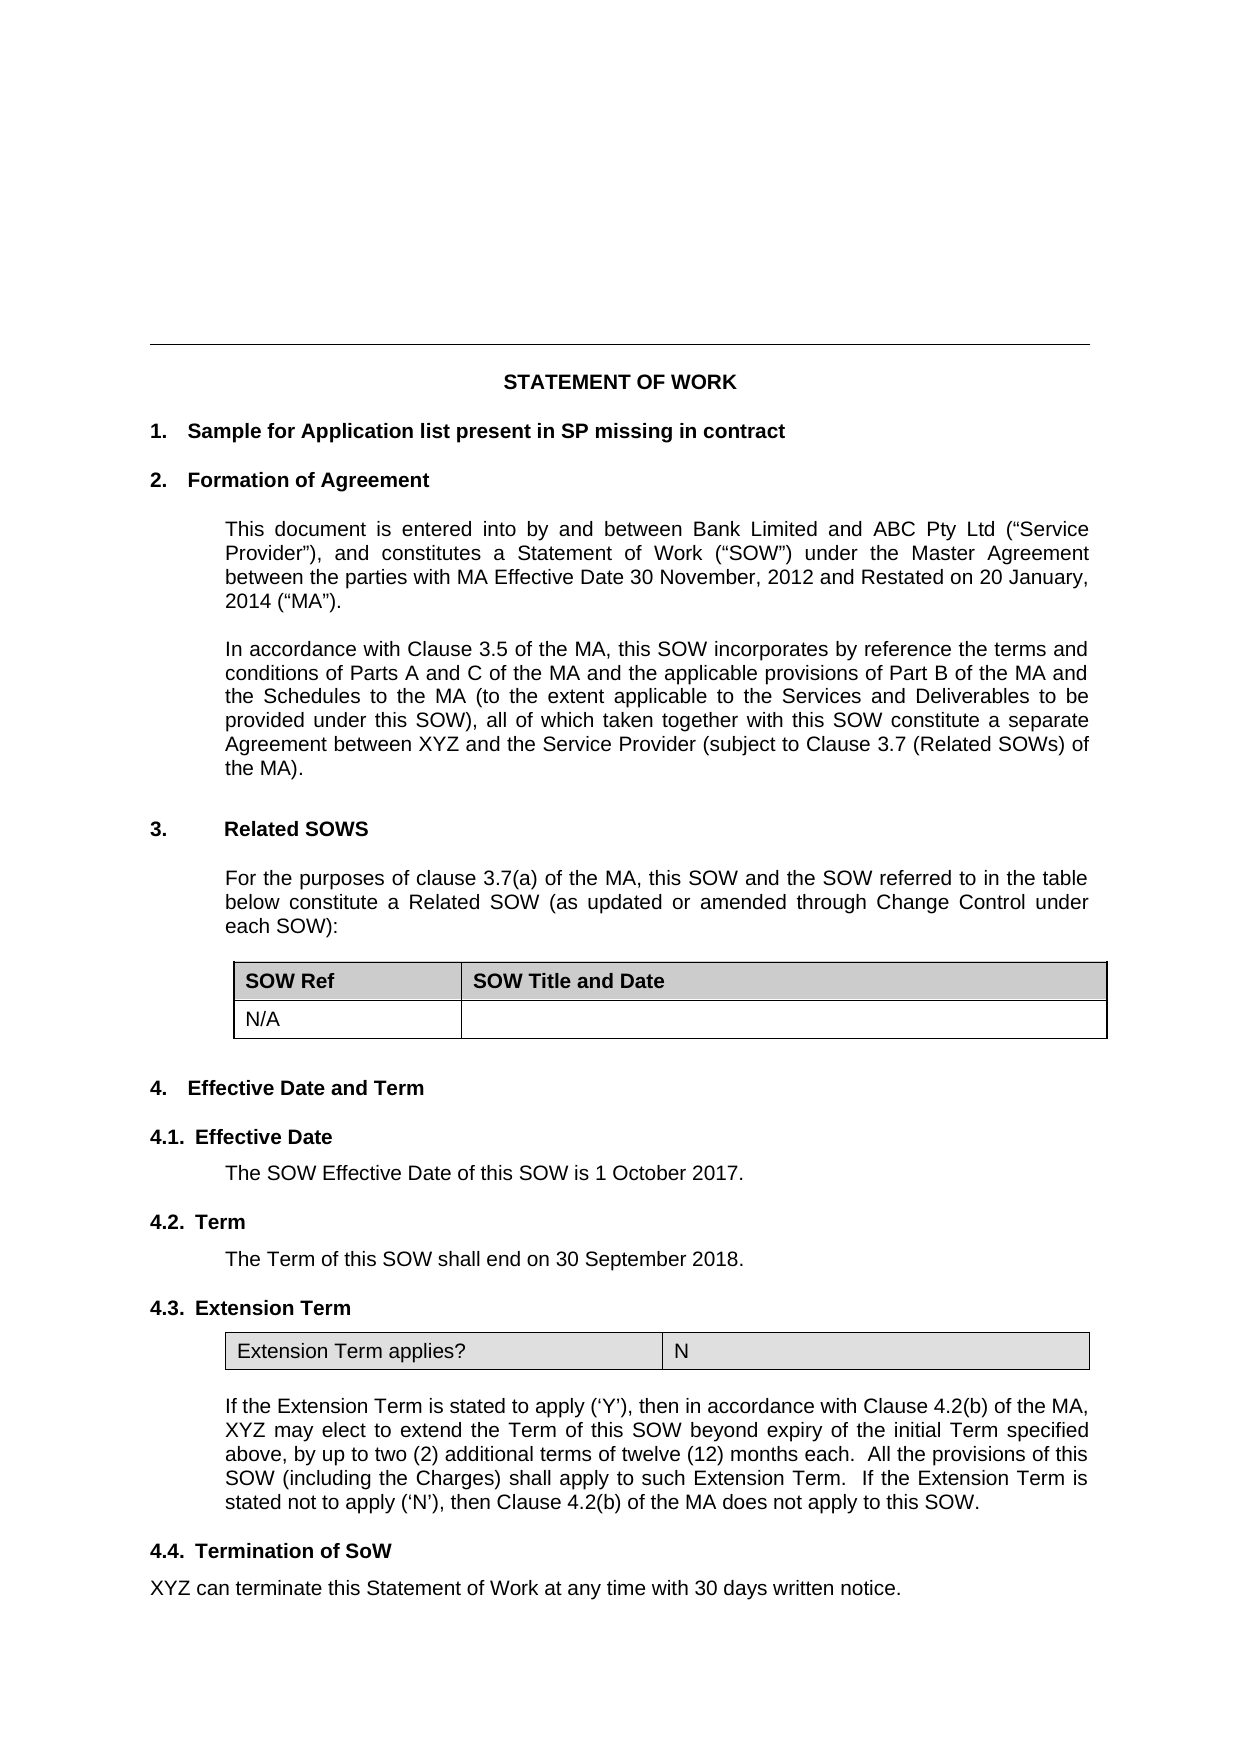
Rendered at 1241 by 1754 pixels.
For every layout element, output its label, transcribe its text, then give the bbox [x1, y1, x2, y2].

subtitle Formation of Agreement [150, 468, 1090, 492]
subtitle Related SOWS [150, 817, 1090, 841]
table_header SOW Title and Date [462, 963, 1106, 999]
text The SOW Effective Date of this SOW is 1 October 2017. [225, 1161, 1090, 1185]
subtitle Termination of SoW [150, 1539, 1090, 1563]
subtitle Term [150, 1210, 1090, 1234]
table_header Extension Term applies? [226, 1333, 662, 1369]
text If the Extension Term is stated to apply (‘Y’), then in accordance with Clause 4.2(b) of the MA, XYZ may elect to extend the Term of this SOW beyond expiry of the initial Term specified above, by up to two (2) additional terms of twelve (12) months each. All the provisions of this SOW (including the Charges) shall apply to such Extension Term. If the Extension Term is stated not to apply (‘N’), then Clause 4.2(b) of the MA does not apply to this SOW. [225, 1394, 1090, 1514]
title STATEMENT OF WORK [150, 370, 1090, 394]
subtitle Extension Term [150, 1295, 1090, 1319]
text For the purposes of clause 3.7(a) of the MA, this SOW and the SOW referred to in the table below constitute a Related SOW (as updated or amended through Change Control under each SOW): [225, 866, 1090, 937]
text This document is entered into by and between Bank Limited and ABC Pty Ltd (“Service Provider”), and constitutes a Statement of Work (“SOW”) under the Master Agreement between the parties with MA Effective Date 30 November, 2012 and Restated on 20 January, 2014 (“MA”). [225, 517, 1090, 612]
subtitle Effective Date [150, 1124, 1090, 1148]
text In accordance with Clause 3.5 of the MA, this SOW incorporates by reference the terms and conditions of Parts A and C of the MA and the applicable provisions of Part B of the MA and the Schedules to the MA (to the extent applicable to the Services and Deliverables to be provided under this SOW), all of which taken together with this SOW constitute a separate Agreement between XYZ and the Service Provider (subject to Clause 3.7 (Related SOWs) of the MA). [225, 636, 1090, 780]
text XYZ can terminate this Statement of Work at any time with 30 days written notice. [150, 1576, 1090, 1599]
table_header SOW Ref [235, 963, 461, 999]
table_cell N/A [235, 1001, 461, 1037]
table_header N [663, 1333, 1089, 1369]
subtitle Sample for Application list present in SP missing in contract [150, 419, 1090, 443]
table_cell [462, 1001, 1106, 1037]
subtitle Effective Date and Term [150, 1076, 1090, 1099]
text The Term of this SOW shall end on 30 September 2018. [225, 1246, 1090, 1270]
